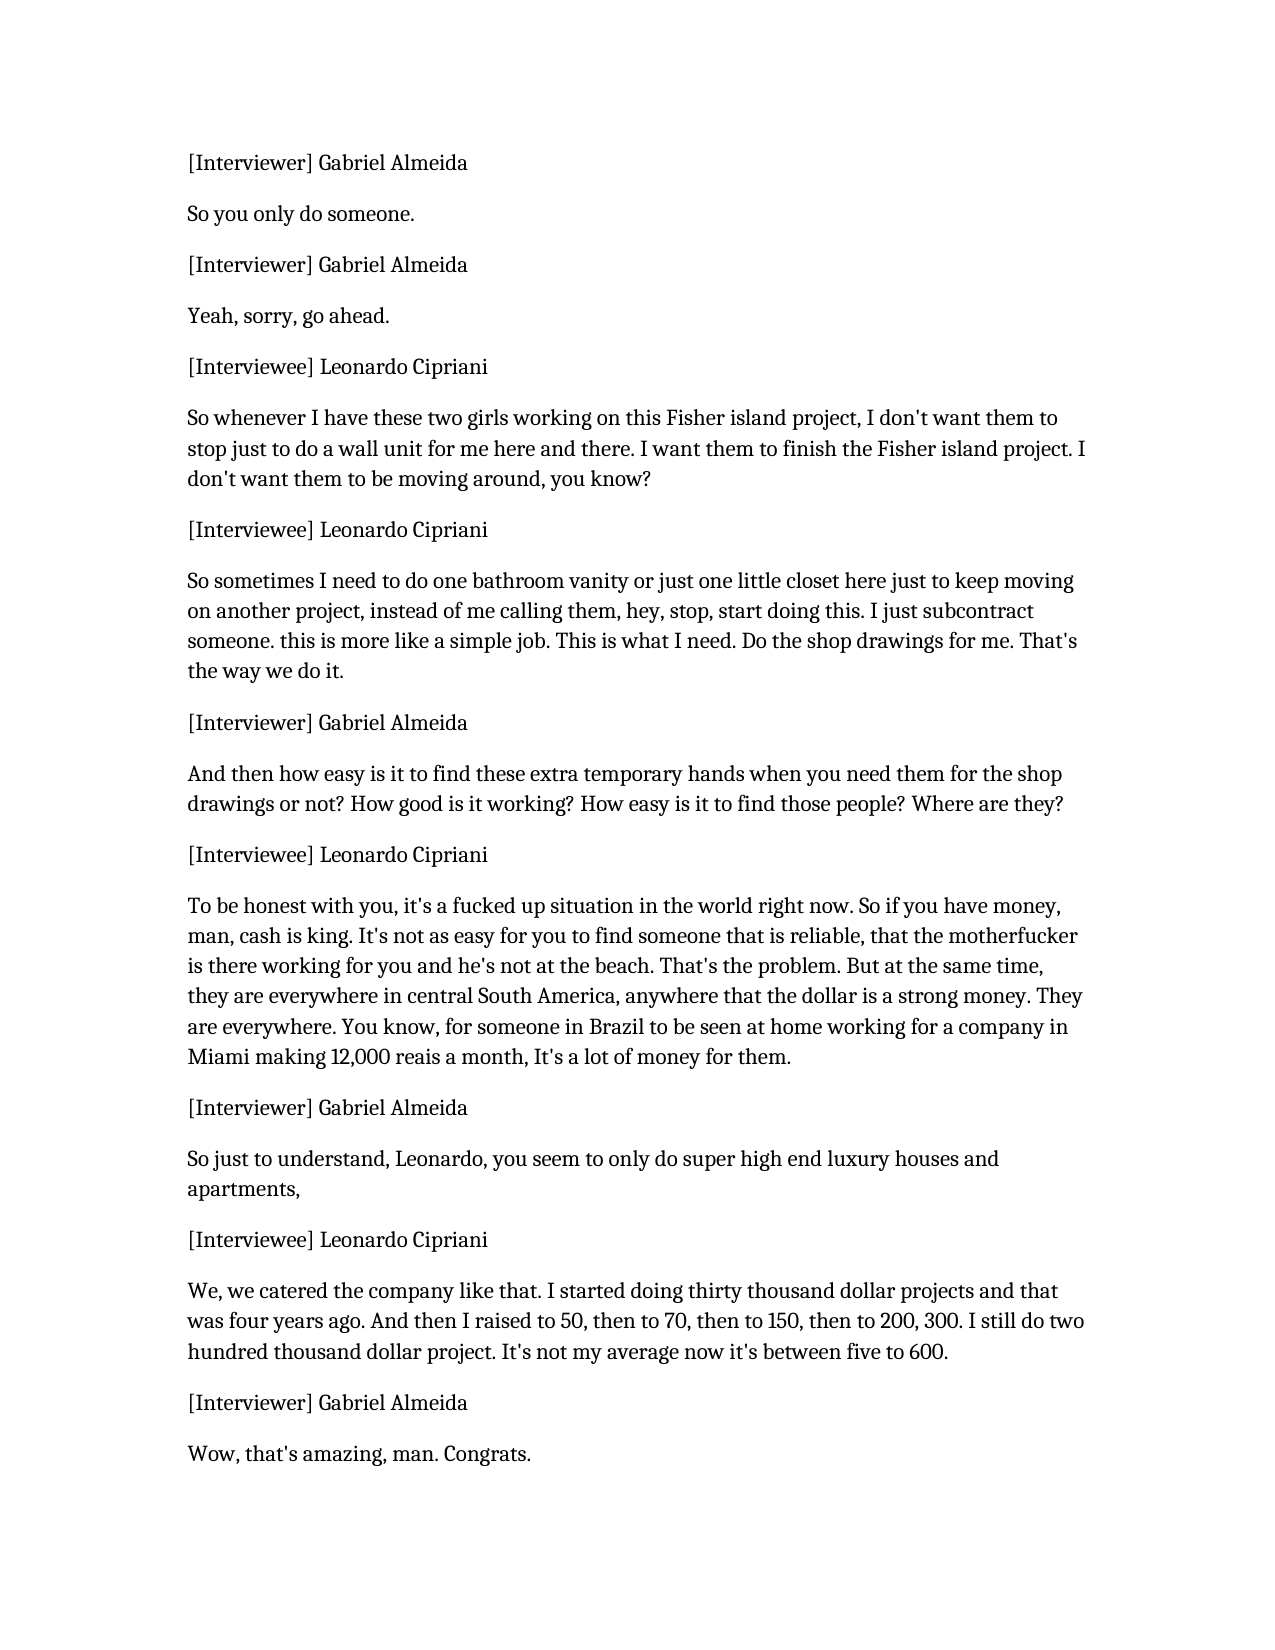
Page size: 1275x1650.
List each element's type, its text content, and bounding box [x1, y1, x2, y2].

text So you only do someone. [187, 201, 1087, 227]
text [Interviewee] Leonardo Cipriani [187, 354, 1087, 381]
text So whenever I have these two girls working on this Fisher island project, I don't want them to stop just to do a wall unit for me here and there. I want them to finish the Fisher island project. I don't want them to be moving around, you know? [187, 405, 1087, 492]
text [Interviewer] Gabriel Almeida [187, 252, 1087, 278]
text To be honest with you, it's a fucked up situation in the world right now. So if you have money, man, cash is king. It's not as easy for you to find someone that is reliable, that the motherfucker is there working for you and he's not at the beach. That's the problem. But at the same time, they are everywhere in central South America, anywhere that the dollar is a strong money. They are everywhere. You know, for someone in Brazil to be seen at home working for a company in Miami making 12,000 reais a month, It's a lot of money for them. [187, 893, 1087, 1070]
text [Interviewer] Gabriel Almeida [187, 1095, 1087, 1121]
text [Interviewee] Leonardo Cipriani [187, 842, 1087, 868]
text [Interviewer] Gabriel Almeida [187, 709, 1087, 736]
text [Interviewee] Leonardo Cipriani [187, 517, 1087, 543]
text Wow, that's amazing, man. Congrats. [187, 1441, 1087, 1467]
text So sometimes I need to do one bathroom vanity or just one little closet here just to keep moving on another project, instead of me calling them, hey, stop, start doing this. I just subcontract someone. this is more like a simple job. This is what I need. Do the shop drawings for me. That's the way we do it. [187, 568, 1087, 685]
text [Interviewer] Gabriel Almeida [187, 1389, 1087, 1416]
text Yeah, sorry, go ahead. [187, 303, 1087, 329]
text [Interviewer] Gabriel Almeida [187, 150, 1087, 176]
text So just to understand, Leonardo, you seem to only do super high end luxury houses and apartments, [187, 1146, 1087, 1202]
text And then how easy is it to find these extra temporary hands when you need them for the shop drawings or not? How good is it working? How easy is it to find those people? Where are they? [187, 760, 1087, 817]
text [Interviewee] Leonardo Cipriani [187, 1227, 1087, 1253]
